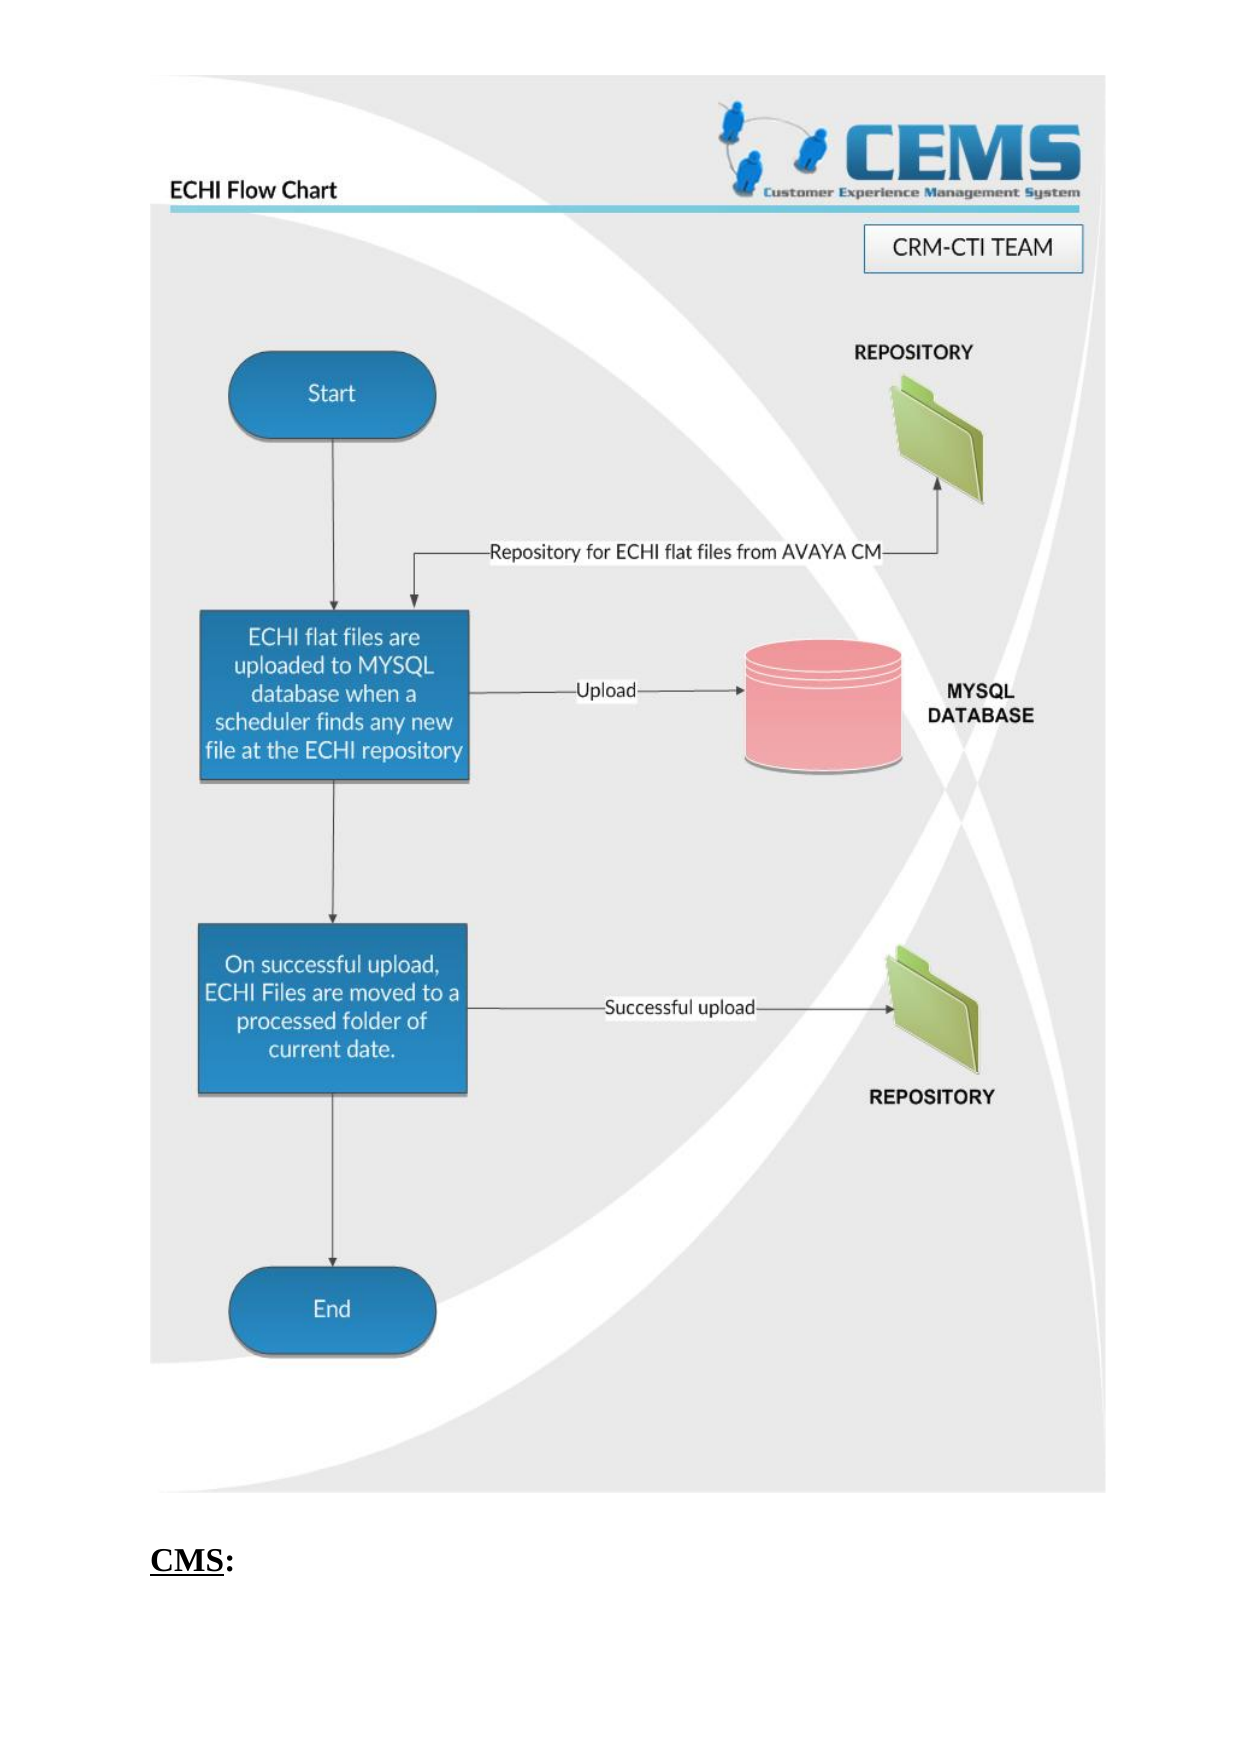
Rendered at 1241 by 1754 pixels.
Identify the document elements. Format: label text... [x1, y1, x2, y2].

picture [150, 75, 1106, 1493]
list CMS: [150, 1541, 1165, 1579]
